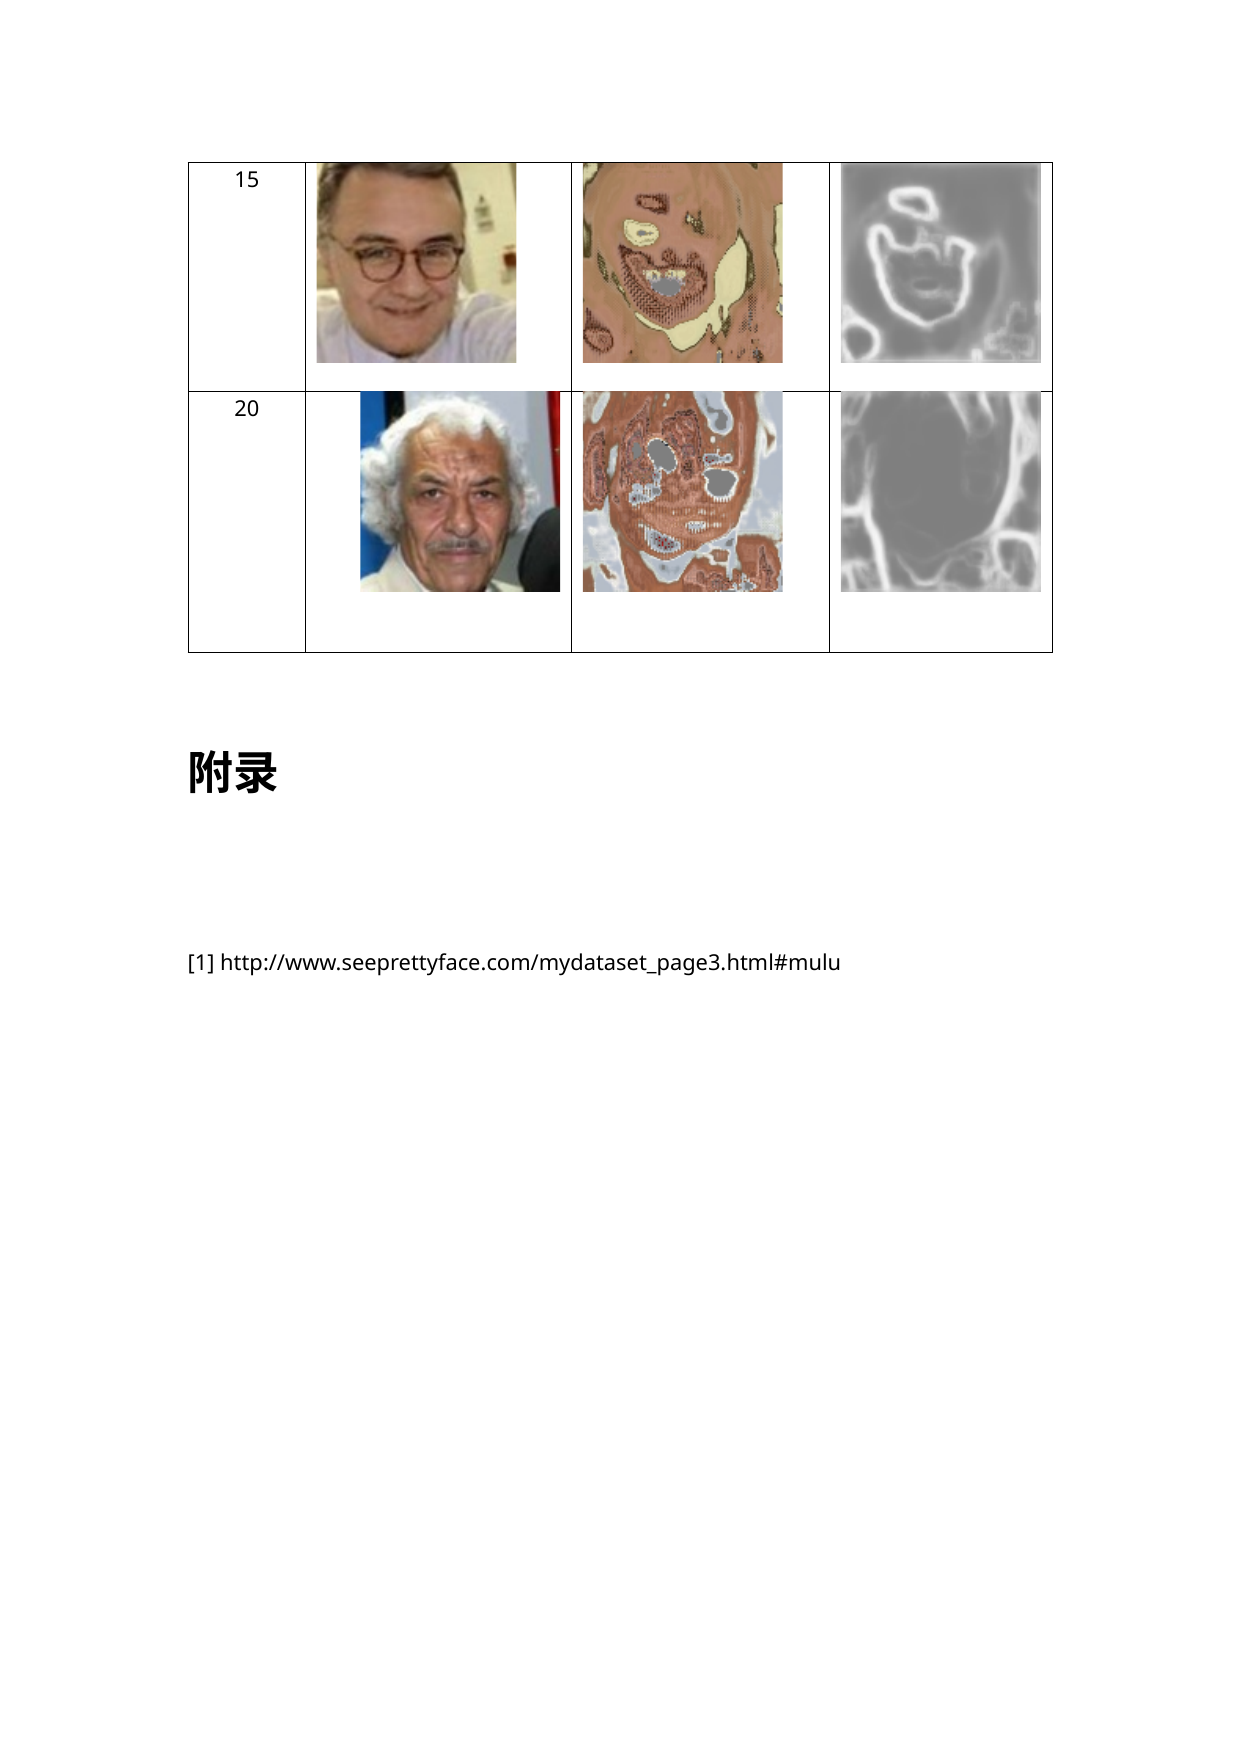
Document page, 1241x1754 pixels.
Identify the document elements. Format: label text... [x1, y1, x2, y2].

table_cell [830, 392, 1052, 652]
table_cell 15 [189, 163, 305, 391]
picture [360, 391, 561, 592]
table_cell [830, 163, 1052, 391]
picture [840, 391, 1041, 592]
table_cell [572, 163, 829, 391]
picture [582, 391, 783, 592]
picture [582, 163, 783, 363]
subtitle 附录 [187, 721, 1053, 818]
table_cell [306, 163, 571, 391]
picture [316, 163, 517, 363]
table_cell 20 [189, 392, 305, 652]
picture [840, 163, 1041, 363]
text [1] http://www.seeprettyface.com/mydataset_page3.html#mulu [187, 946, 1053, 978]
table_cell [306, 392, 571, 652]
table_cell [572, 392, 829, 652]
